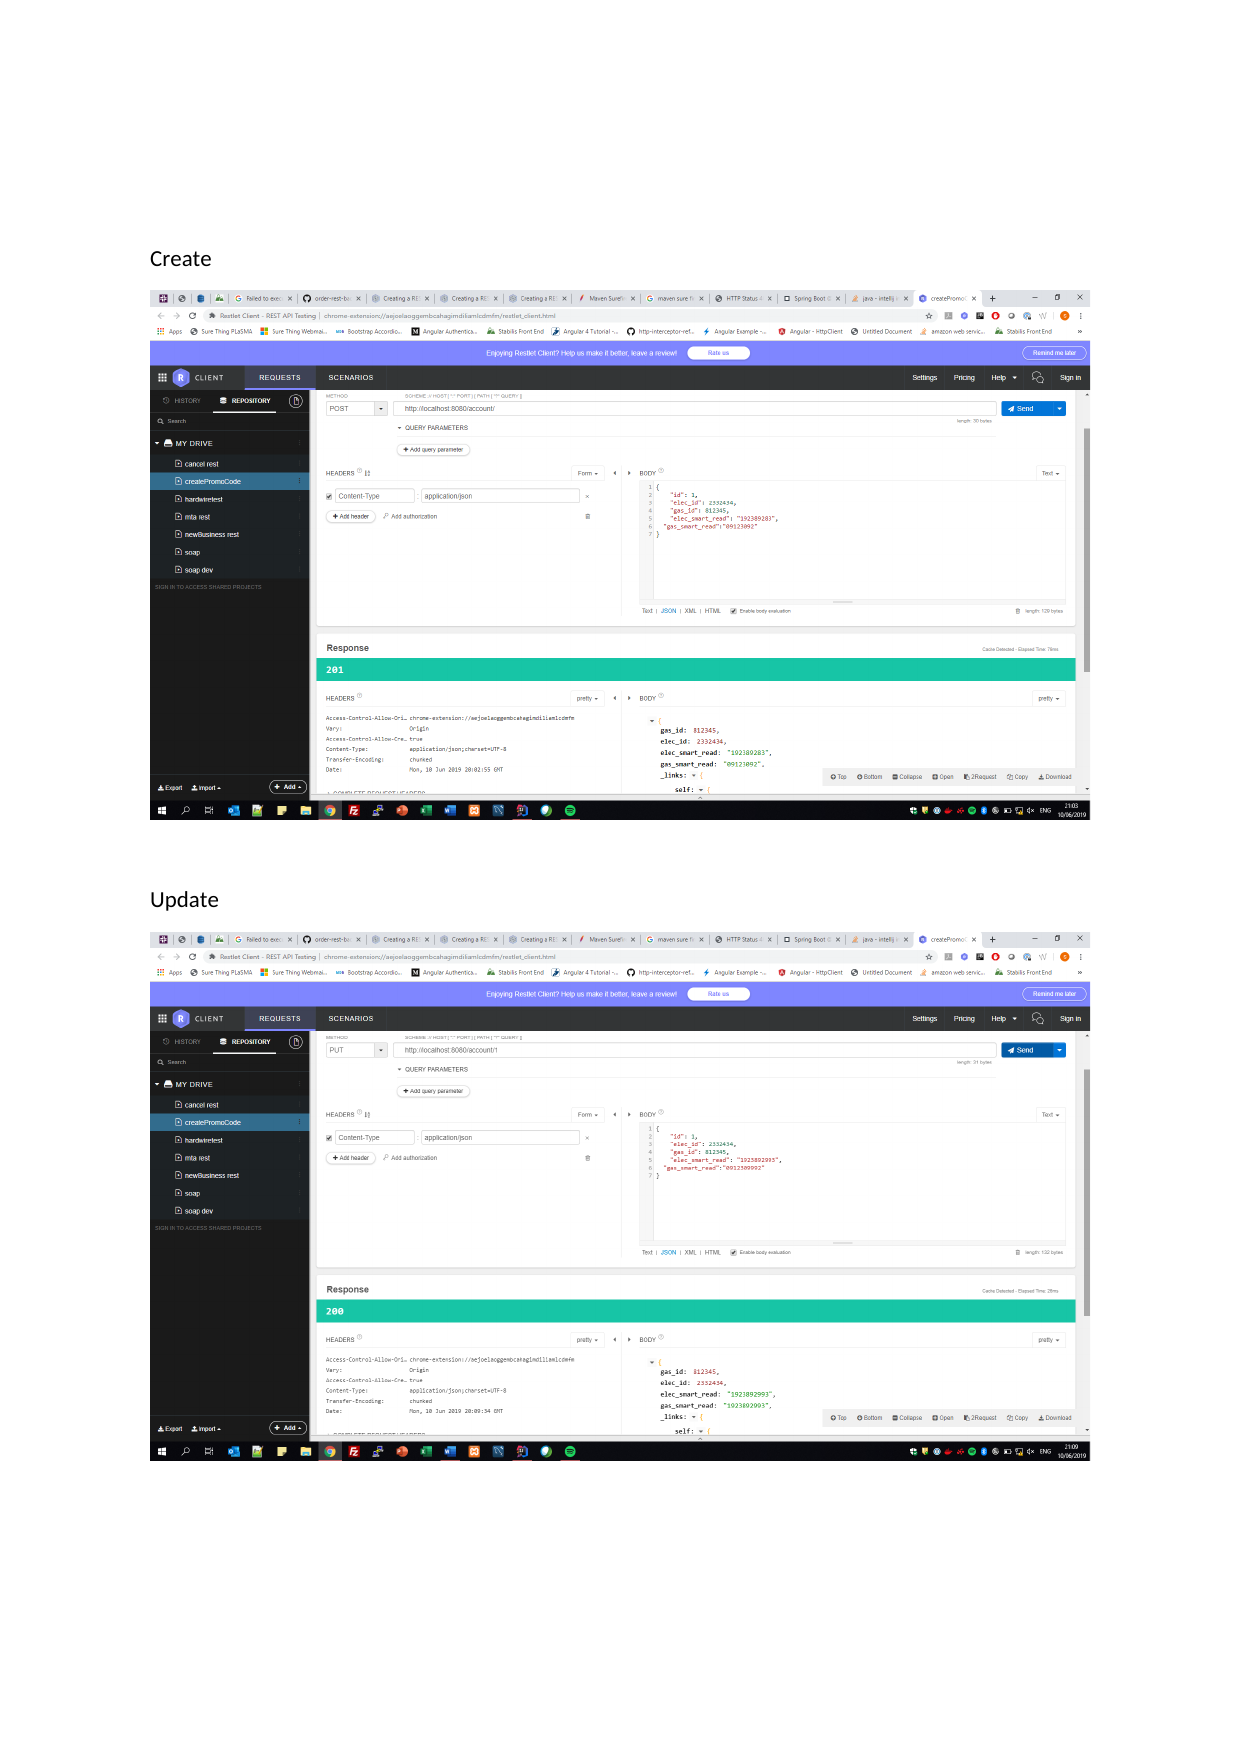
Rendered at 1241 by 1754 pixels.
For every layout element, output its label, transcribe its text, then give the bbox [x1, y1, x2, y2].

text Create [150, 244, 1090, 272]
picture [150, 932, 1091, 1461]
text Update [150, 885, 1090, 913]
picture [150, 290, 1091, 820]
